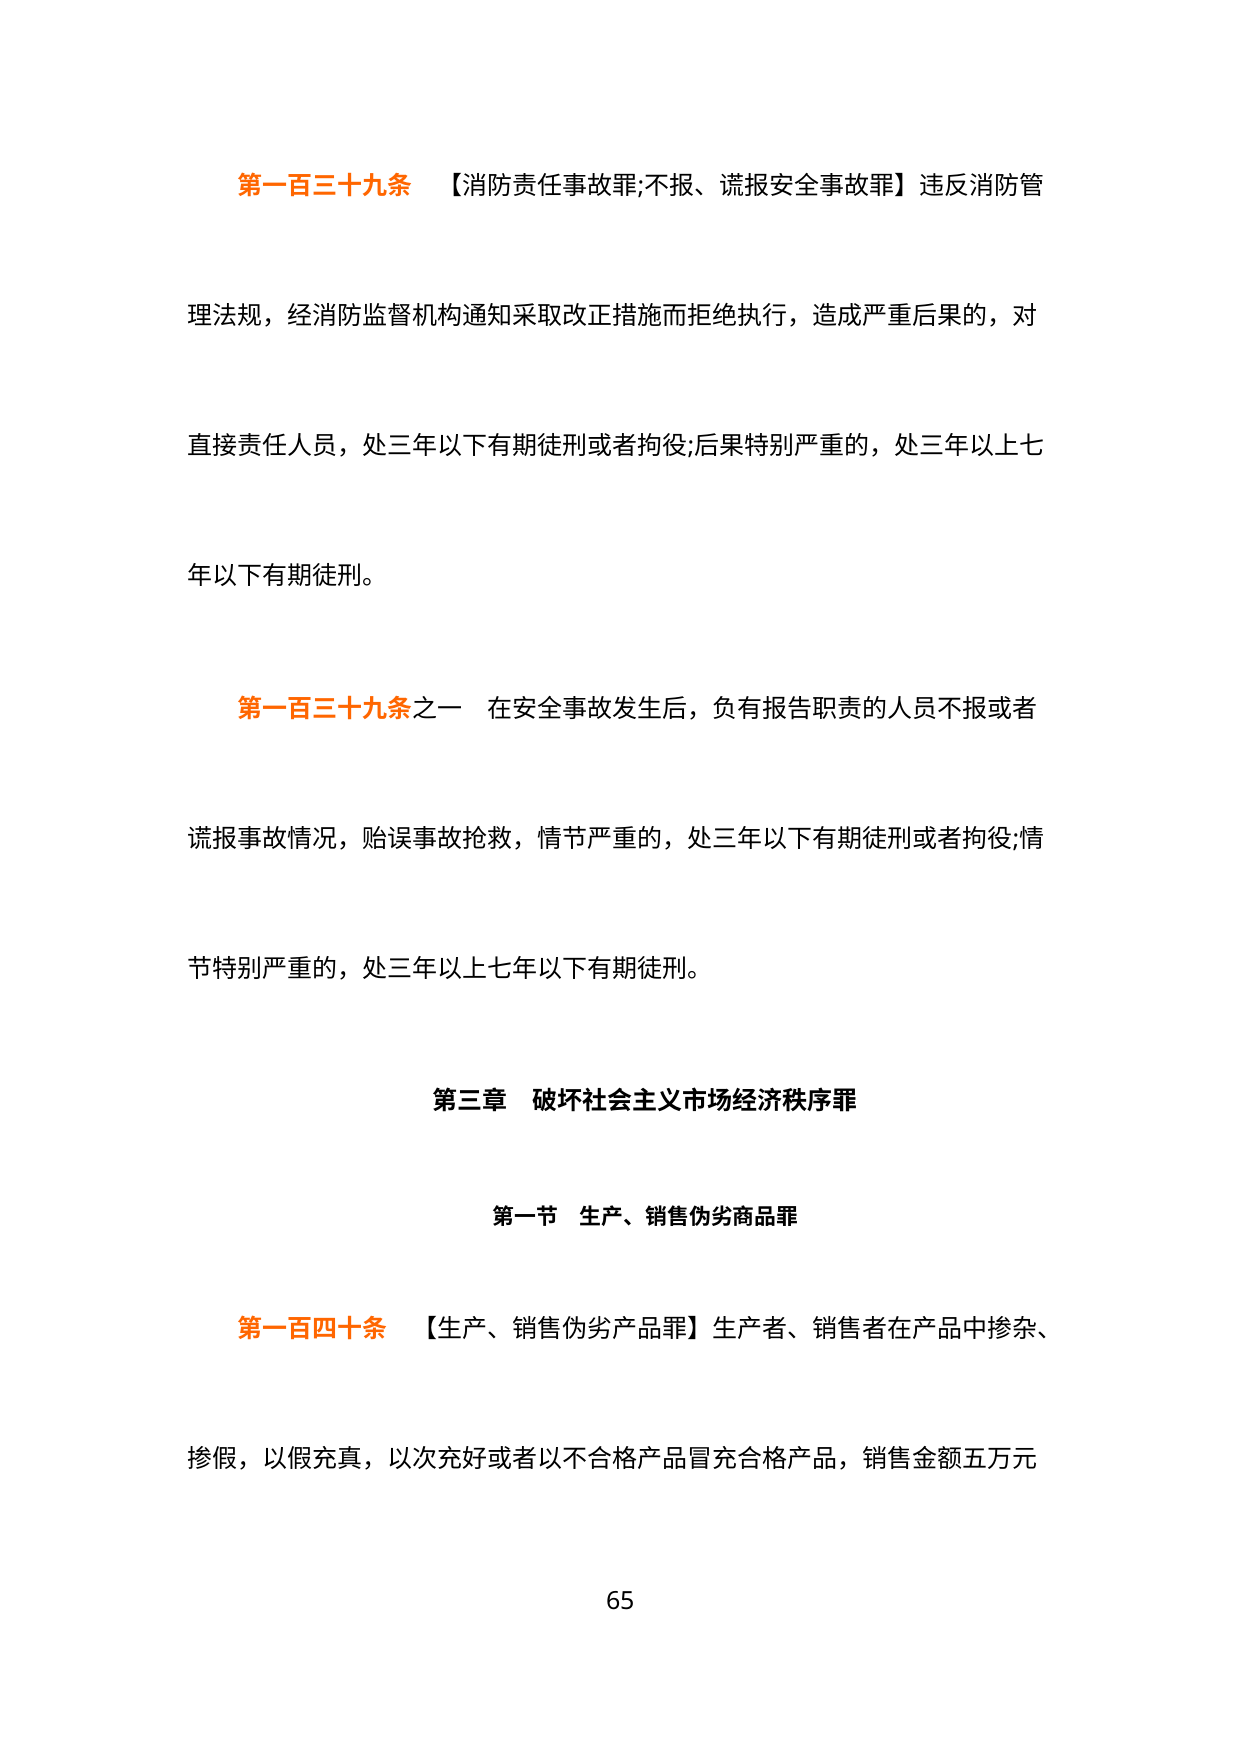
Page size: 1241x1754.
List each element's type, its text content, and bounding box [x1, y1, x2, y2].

text 第一百三十九条之一 在安全事故发生后，负有报告职责的人员不报或者谎报事故情况，贻误事故抢救，情节严重的，处三年以下有期徒刑或者拘役;情节特别严重的，处三年以上七年以下有期徒刑。 [187, 674, 1053, 999]
text 第三章 破坏社会主义市场经济秩序罪 [187, 1066, 1053, 1131]
text 第一百三十九条 【消防责任事故罪;不报、谎报安全事故罪】违反消防管理法规，经消防监督机构通知采取改正措施而拒绝执行，造成严重后果的，对直接责任人员，处三年以下有期徒刑或者拘役;后果特别严重的，处三年以上七年以下有期徒刑。 [187, 151, 1053, 606]
text 第一节 生产、销售伪劣商品罪 [187, 1199, 1053, 1231]
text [187, 1294, 1053, 1489]
